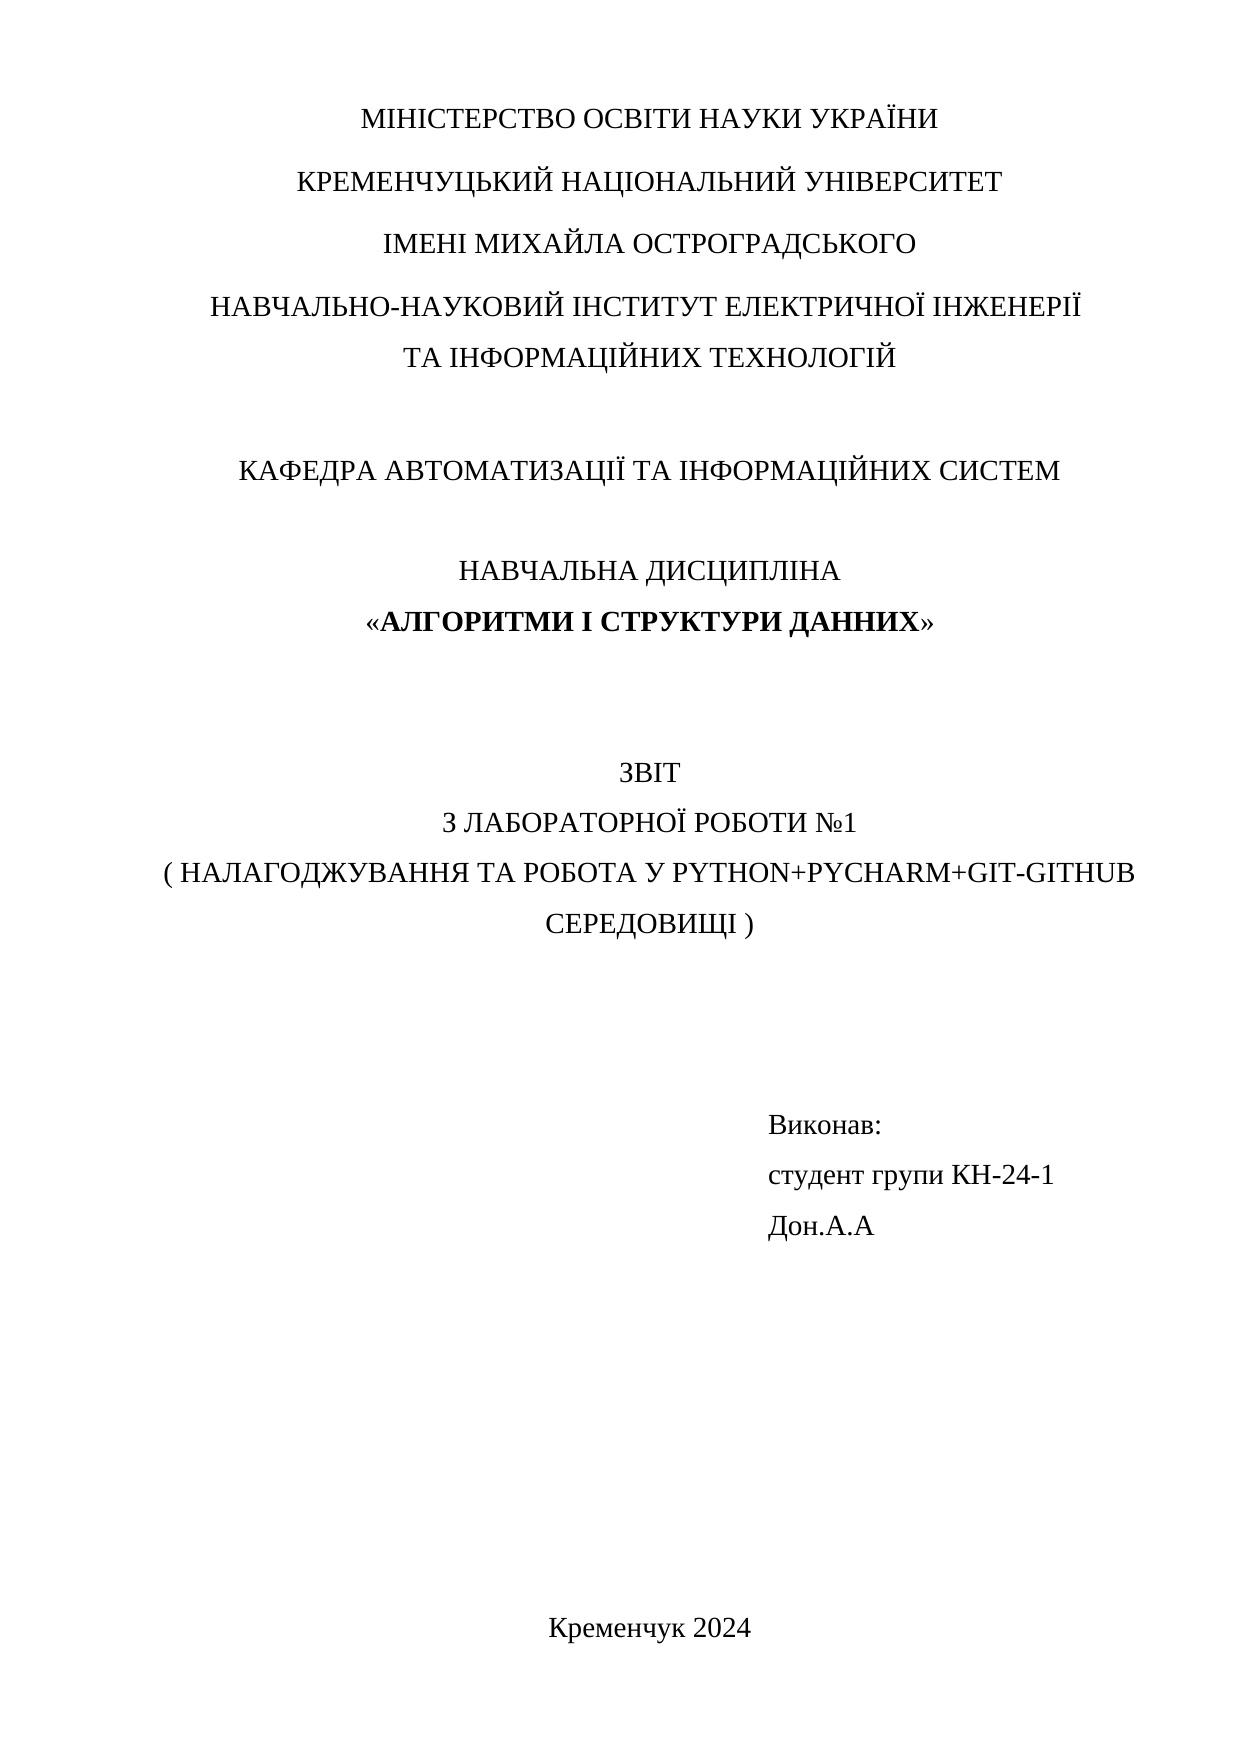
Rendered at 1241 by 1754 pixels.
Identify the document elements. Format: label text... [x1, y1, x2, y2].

text середовищі ) [148, 906, 1152, 939]
text Кременчук 2024 [148, 1610, 1152, 1644]
text Кафедра автоматизації та інформаційних систем [148, 453, 1152, 486]
text НаВчальна дисципліна «Алгоритми і структури данних» [148, 553, 1152, 637]
text імені михайла остроградського [148, 227, 1152, 260]
text З лабораторної роботи №1 [148, 805, 1152, 839]
text Міністерство освіти науки україни [148, 101, 1152, 134]
text Дон.А.А [768, 1208, 1152, 1241]
text Кременчуцький національний університет [148, 164, 1152, 197]
text Навчально-науковий інститут електричної інженерії та інформаційних технологій [148, 289, 1152, 373]
text Виконав: [768, 1107, 1152, 1141]
text Звіт [148, 755, 1152, 788]
text ( Налагоджування та робота у Python+PyCharm+Git-GitHub [148, 855, 1152, 889]
text студент групи КН-24-1 [768, 1157, 1152, 1191]
